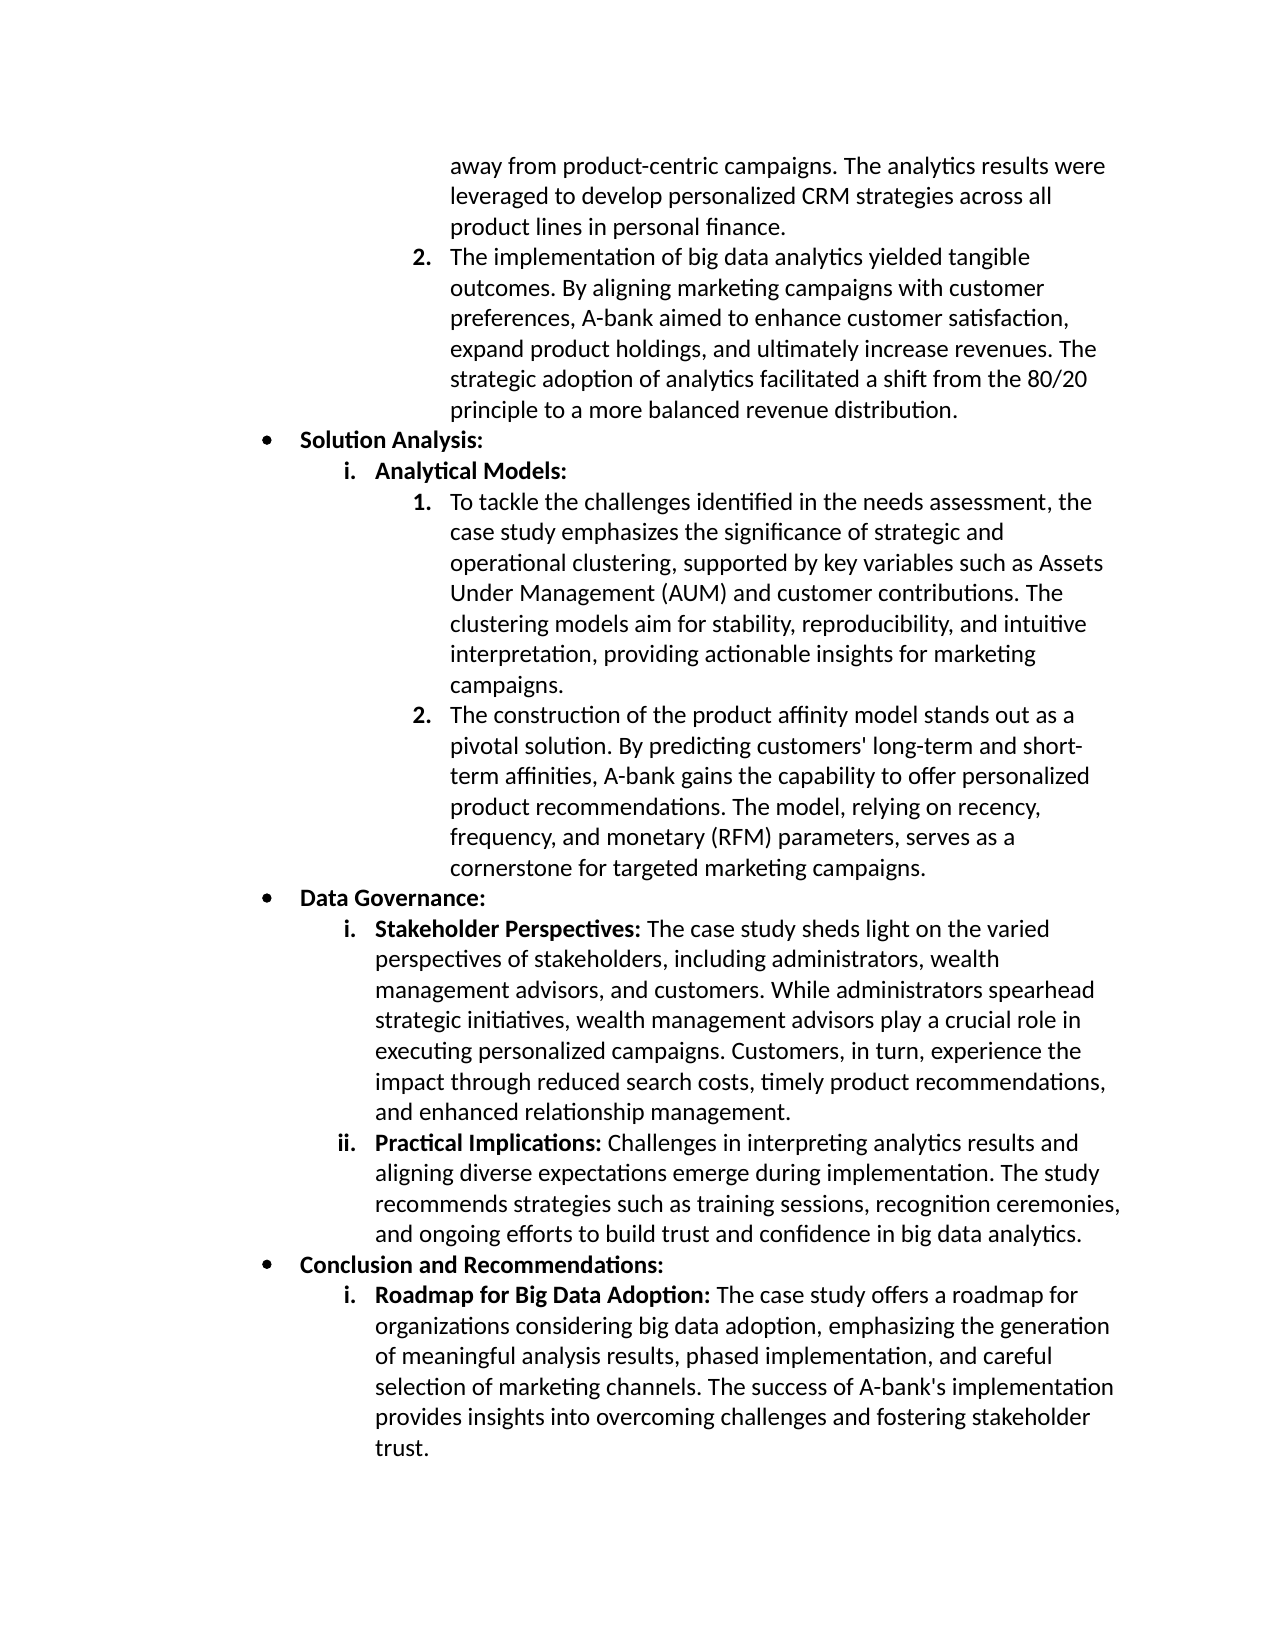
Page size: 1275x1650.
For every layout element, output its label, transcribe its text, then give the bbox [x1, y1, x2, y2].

list The construction of the product affinity model stands out as a pivotal solution. By predicting customers' long-term and short-term affinities, A-bank gains the capability to offer personalized product recommendations. The model, relying on recency, frequency, and monetary (RFM) parameters, serves as a cornerstone for targeted marketing campaigns. [412, 699, 1125, 882]
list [412, 150, 1125, 242]
list Conclusion and Recommendations: [262, 1249, 1125, 1279]
list Practical Implications: Challenges in interpreting analytics results and aligning diverse expectations emerge during implementation. The study recommends strategies such as training sessions, recognition ceremonies, and ongoing efforts to build trust and confidence in big data analytics. [356, 1127, 1125, 1249]
list The implementation of big data analytics yielded tangible outcomes. By aligning marketing campaigns with customer preferences, A-bank aimed to enhance customer satisfaction, expand product holdings, and ultimately increase revenues. The strategic adoption of analytics facilitated a shift from the 80/20 principle to a more balanced revenue distribution. [412, 242, 1125, 425]
list To tackle the challenges identified in the needs assessment, the case study emphasizes the significance of strategic and operational clustering, supported by key variables such as Assets Under Management (AUM) and customer contributions. The clustering models aim for stability, reproducibility, and intuitive interpretation, providing actionable insights for marketing campaigns. [412, 486, 1125, 699]
list Data Governance: [262, 882, 1125, 913]
list Solution Analysis: [262, 425, 1125, 455]
list Stakeholder Perspectives: The case study sheds light on the varied perspectives of stakeholders, including administrators, wealth management advisors, and customers. While administrators spearhead strategic initiatives, wealth management advisors play a crucial role in executing personalized campaigns. Customers, in turn, experience the impact through reduced search costs, timely product recommendations, and enhanced relationship management. [356, 913, 1125, 1127]
list Roadmap for Big Data Adoption: The case study offers a roadmap for organizations considering big data adoption, emphasizing the generation of meaningful analysis results, phased implementation, and careful selection of marketing channels. The success of A-bank's implementation provides insights into overcoming challenges and fostering stakeholder trust. [356, 1279, 1125, 1462]
list Analytical Models: [356, 455, 1125, 486]
